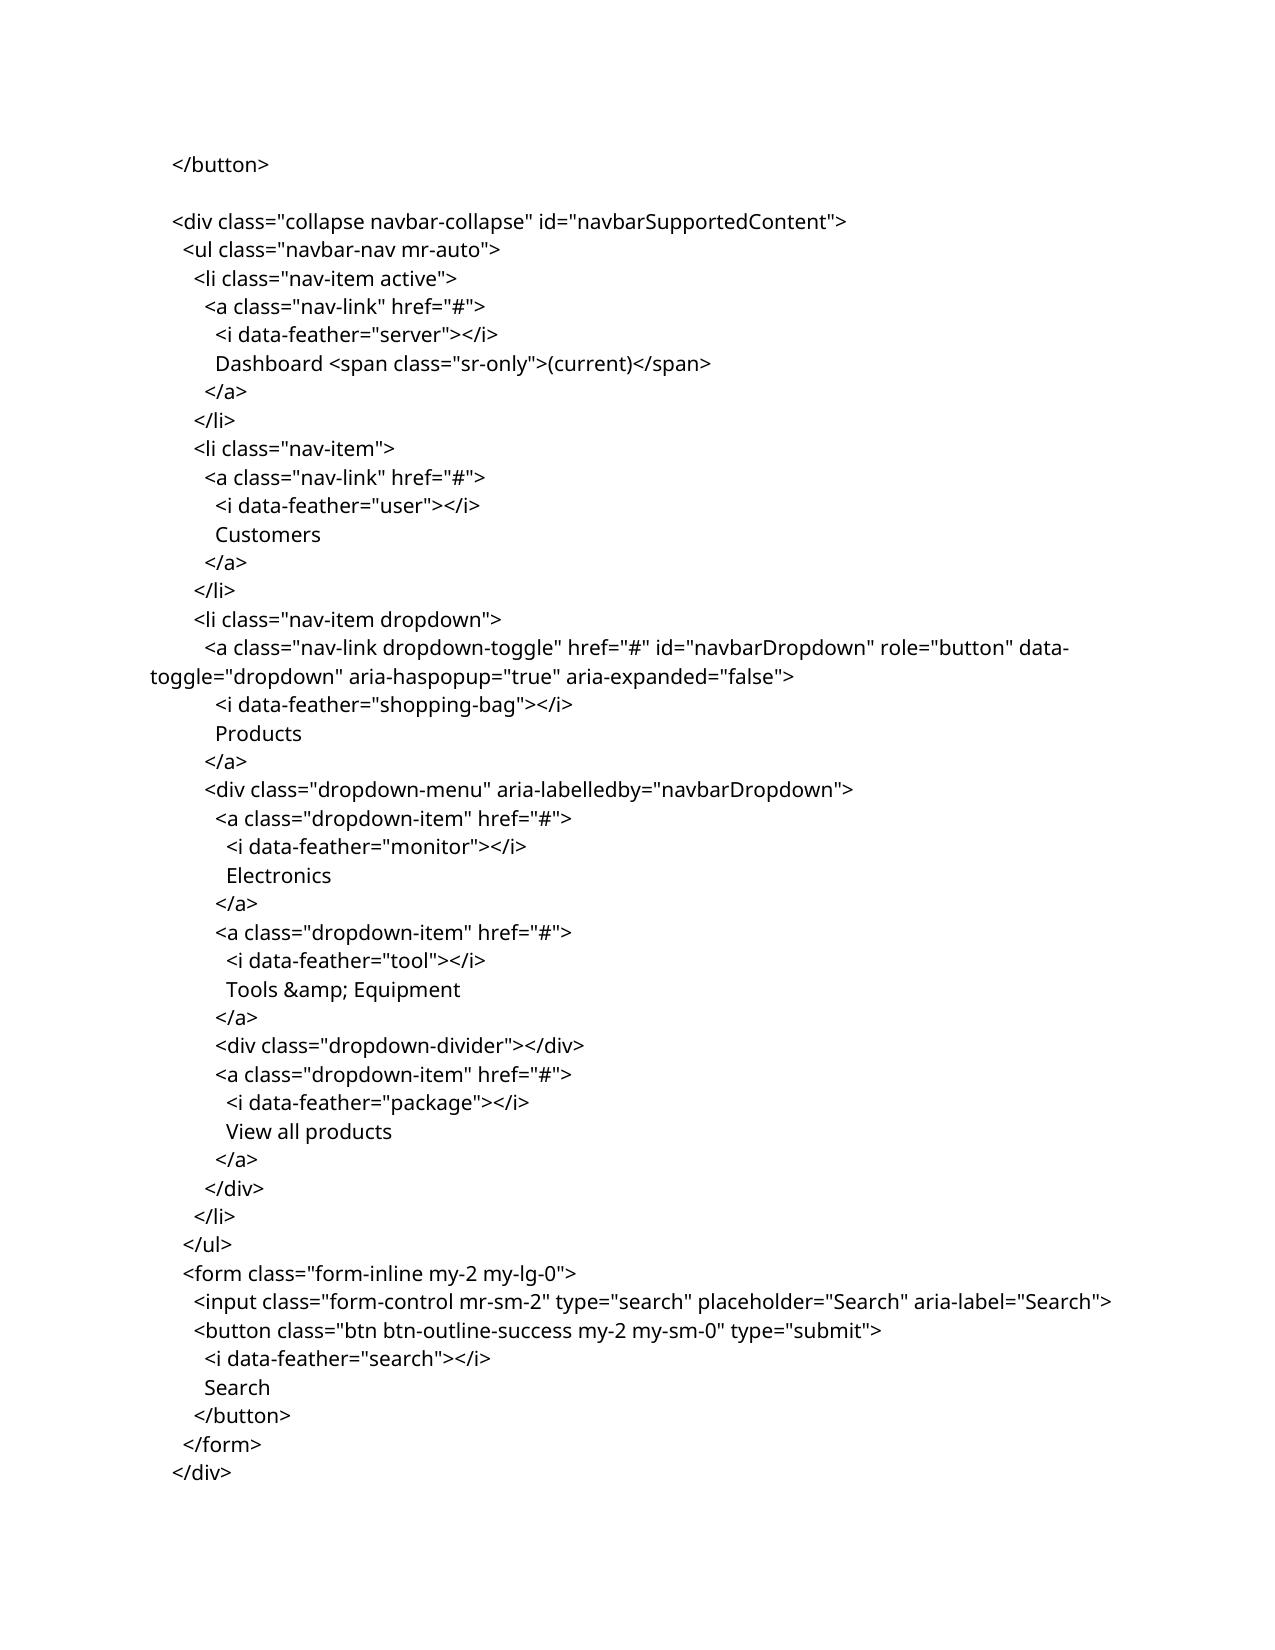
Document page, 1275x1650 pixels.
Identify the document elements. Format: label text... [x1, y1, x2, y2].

text <div class="collapse navbar-collapse" id="navbarSupportedContent"> [150, 207, 1125, 235]
text <i data-feather="shopping-bag"></i> [150, 690, 1125, 719]
text <a class="dropdown-item" href="#"> [150, 1060, 1125, 1088]
text <i data-feather="tool"></i> [150, 946, 1125, 975]
text <div class="dropdown-divider"></div> [150, 1032, 1125, 1060]
text <button class="btn btn-outline-success my-2 my-sm-0" type="submit"> [150, 1316, 1125, 1344]
text </li> [150, 577, 1125, 605]
text <ul class="navbar-nav mr-auto"> [150, 235, 1125, 264]
text </button> [150, 150, 1125, 178]
text <i data-feather="search"></i> [150, 1344, 1125, 1373]
text <form class="form-inline my-2 my-lg-0"> [150, 1259, 1125, 1287]
text Customers [150, 520, 1125, 548]
text <a class="nav-link" href="#"> [150, 463, 1125, 491]
text </a> [150, 377, 1125, 406]
text <a class="nav-link dropdown-toggle" href="#" id="navbarDropdown" role="button" data-toggle="dropdown" aria-haspopup="true" aria-expanded="false"> [150, 633, 1125, 690]
text </a> [150, 548, 1125, 577]
text <input class="form-control mr-sm-2" type="search" placeholder="Search" aria-label="Search"> [150, 1287, 1125, 1316]
text <i data-feather="user"></i> [150, 491, 1125, 520]
text Search [150, 1373, 1125, 1401]
text Electronics [150, 861, 1125, 889]
text </div> [150, 1174, 1125, 1202]
text View all products [150, 1117, 1125, 1145]
text Products [150, 719, 1125, 747]
text <li class="nav-item active"> [150, 264, 1125, 292]
text </button> [150, 1401, 1125, 1430]
text </a> [150, 1003, 1125, 1032]
text </a> [150, 747, 1125, 776]
text </ul> [150, 1231, 1125, 1259]
text <div class="dropdown-menu" aria-labelledby="navbarDropdown"> [150, 776, 1125, 804]
text Dashboard <span class="sr-only">(current)</span> [150, 349, 1125, 377]
text </li> [150, 1202, 1125, 1231]
text <a class="dropdown-item" href="#"> [150, 918, 1125, 946]
text <li class="nav-item"> [150, 434, 1125, 463]
text <a class="dropdown-item" href="#"> [150, 804, 1125, 832]
text </a> [150, 1145, 1125, 1174]
text <i data-feather="package"></i> [150, 1088, 1125, 1117]
text <i data-feather="server"></i> [150, 321, 1125, 349]
text </div> [150, 1458, 1125, 1487]
text <li class="nav-item dropdown"> [150, 605, 1125, 633]
text </a> [150, 889, 1125, 918]
text Tools &amp; Equipment [150, 975, 1125, 1003]
text </form> [150, 1430, 1125, 1458]
text <a class="nav-link" href="#"> [150, 292, 1125, 321]
text <i data-feather="monitor"></i> [150, 832, 1125, 861]
text </li> [150, 406, 1125, 434]
